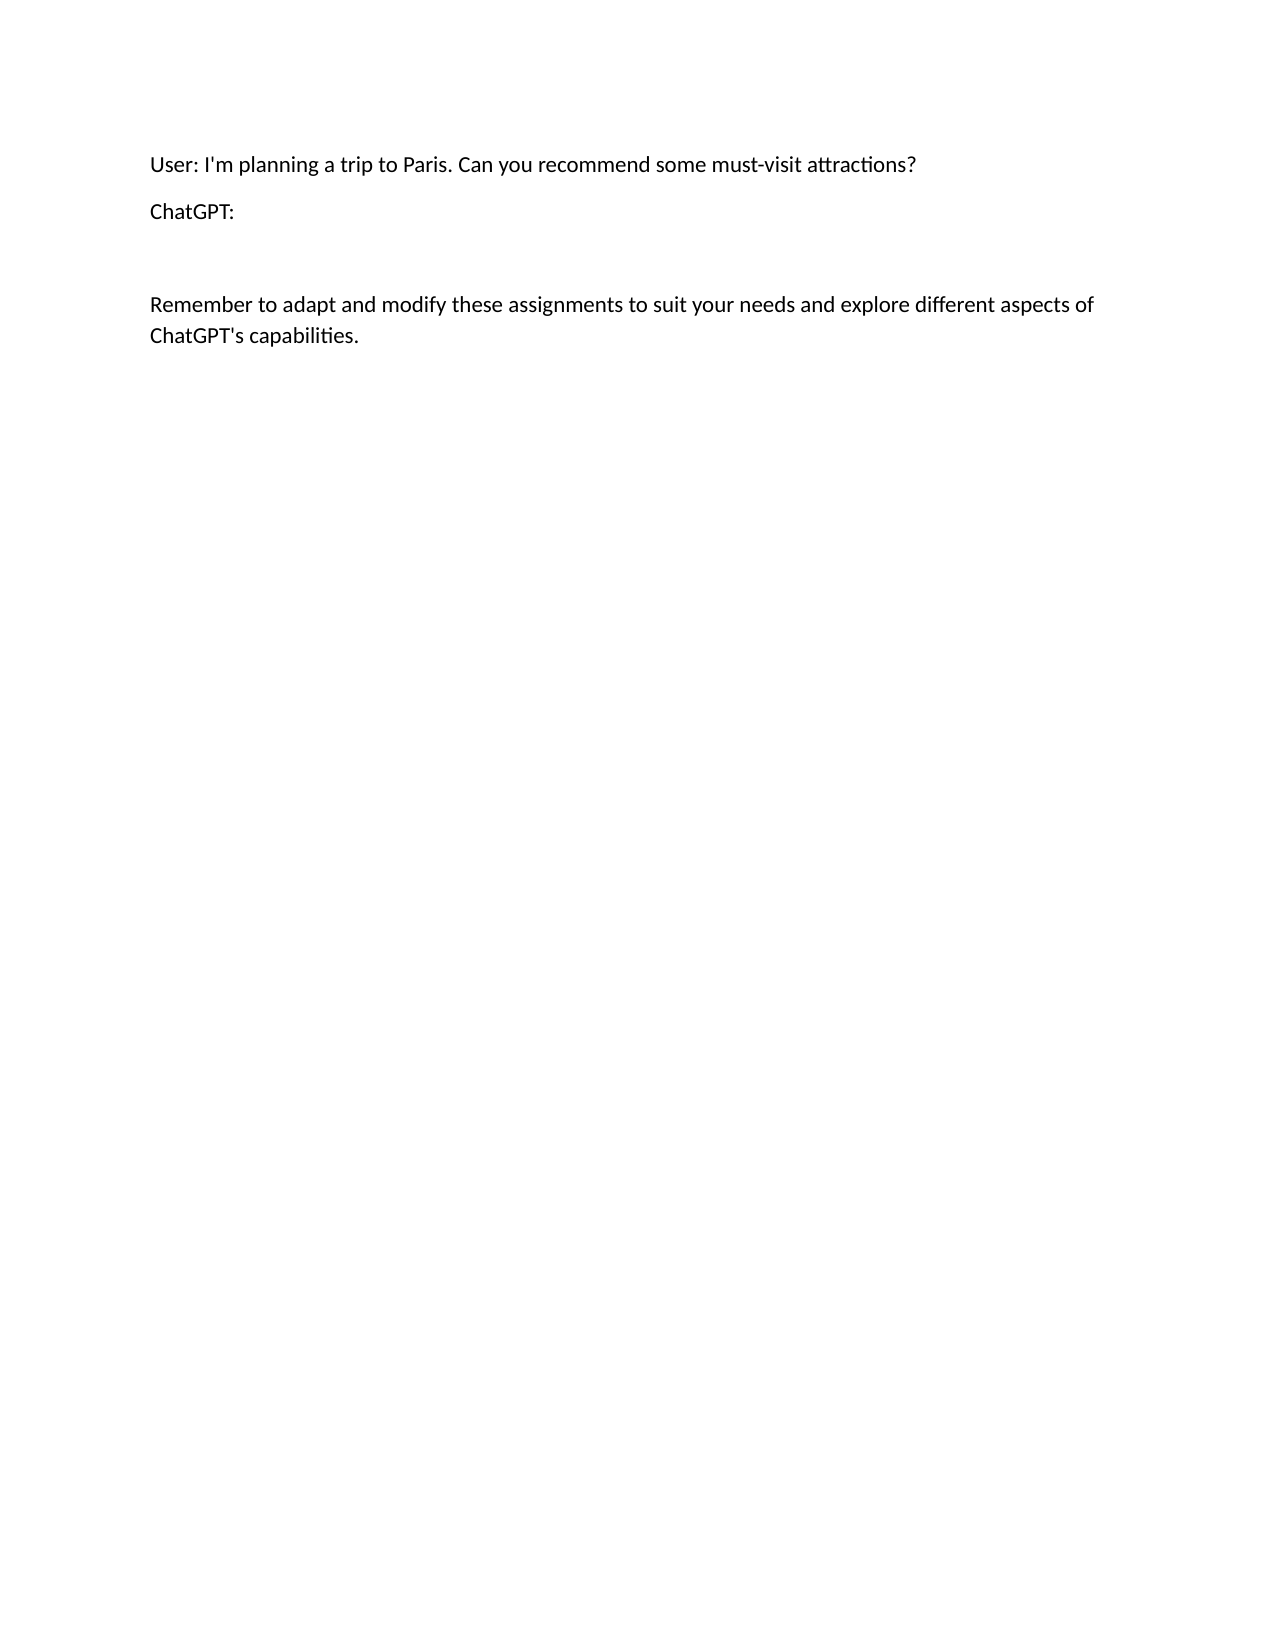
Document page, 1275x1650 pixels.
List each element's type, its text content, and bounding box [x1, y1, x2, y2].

text User: I'm planning a trip to Paris. Can you recommend some must-visit attractions? [150, 150, 1125, 178]
text Remember to adapt and modify these assignments to suit your needs and explore different aspects of ChatGPT's capabilities. [150, 291, 1125, 349]
text ChatGPT: [150, 197, 1125, 225]
